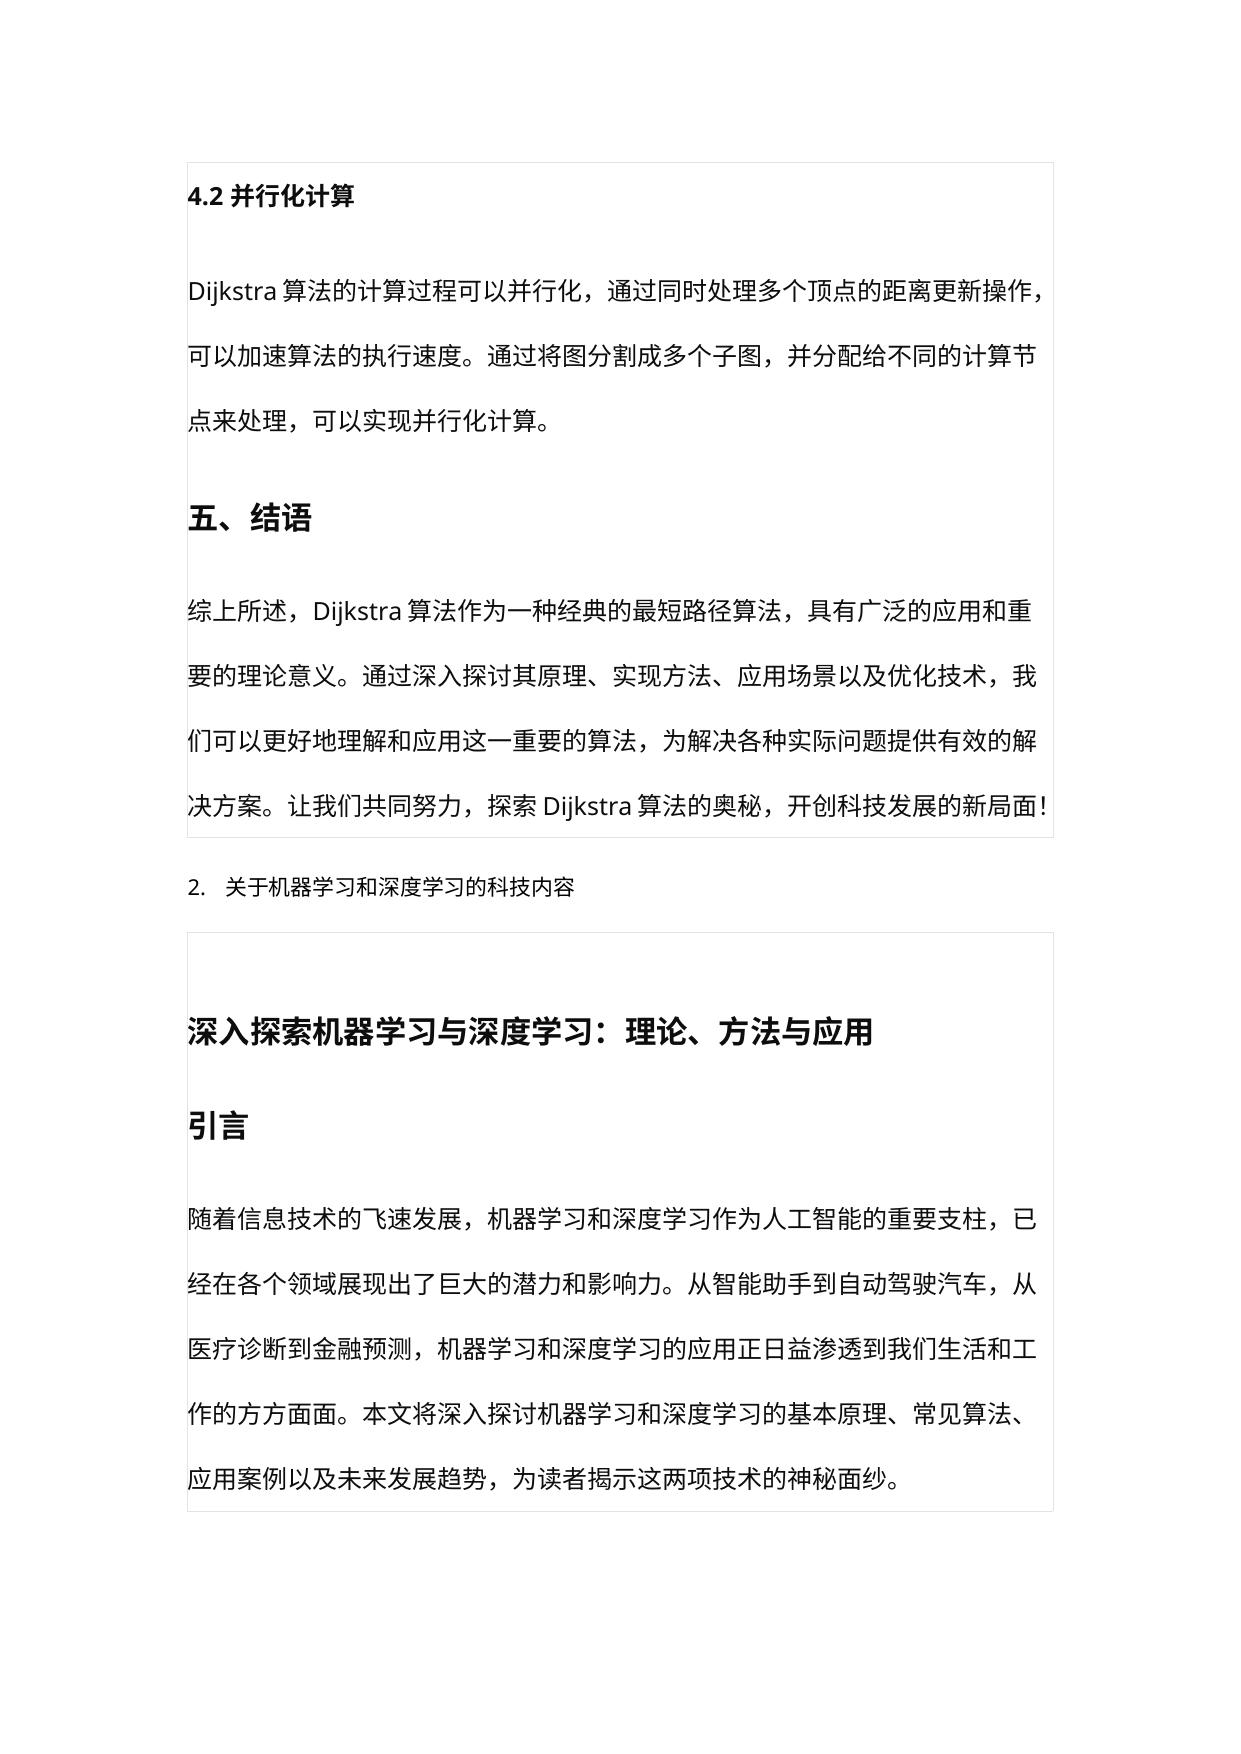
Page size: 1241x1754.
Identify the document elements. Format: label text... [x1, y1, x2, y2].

text 深入探索机器学习与深度学习：理论、方法与应用 [188, 933, 1053, 1062]
subtitle 4.2 并行化计算 [188, 163, 1053, 227]
list 关于机器学习和深度学习的科技内容 [187, 870, 1053, 903]
text 随着信息技术的飞速发展，机器学习和深度学习作为人工智能的重要支柱，已经在各个领域展现出了巨大的潜力和影响力。从智能助手到自动驾驶汽车，从医疗诊断到金融预测，机器学习和深度学习的应用正日益渗透到我们生活和工作的方方面面。本文将深入探讨机器学习和深度学习的基本原理、常见算法、应用案例以及未来发展趋势，为读者揭示这两项技术的神秘面纱。 [188, 1185, 1053, 1511]
text 综上所述，Dijkstra算法作为一种经典的最短路径算法，具有广泛的应用和重要的理论意义。通过深入探讨其原理、实现方法、应用场景以及优化技术，我们可以更好地理解和应用这一重要的算法，为解决各种实际问题提供有效的解决方案。让我们共同努力，探索Dijkstra算法的奥秘，开创科技发展的新局面！ [188, 577, 1053, 837]
subtitle 引言 [188, 1091, 1053, 1156]
subtitle 五、结语 [188, 482, 1053, 548]
text Dijkstra算法的计算过程可以并行化，通过同时处理多个顶点的距离更新操作，可以加速算法的执行速度。通过将图分割成多个子图，并分配给不同的计算节点来处理，可以实现并行化计算。 [188, 256, 1053, 452]
